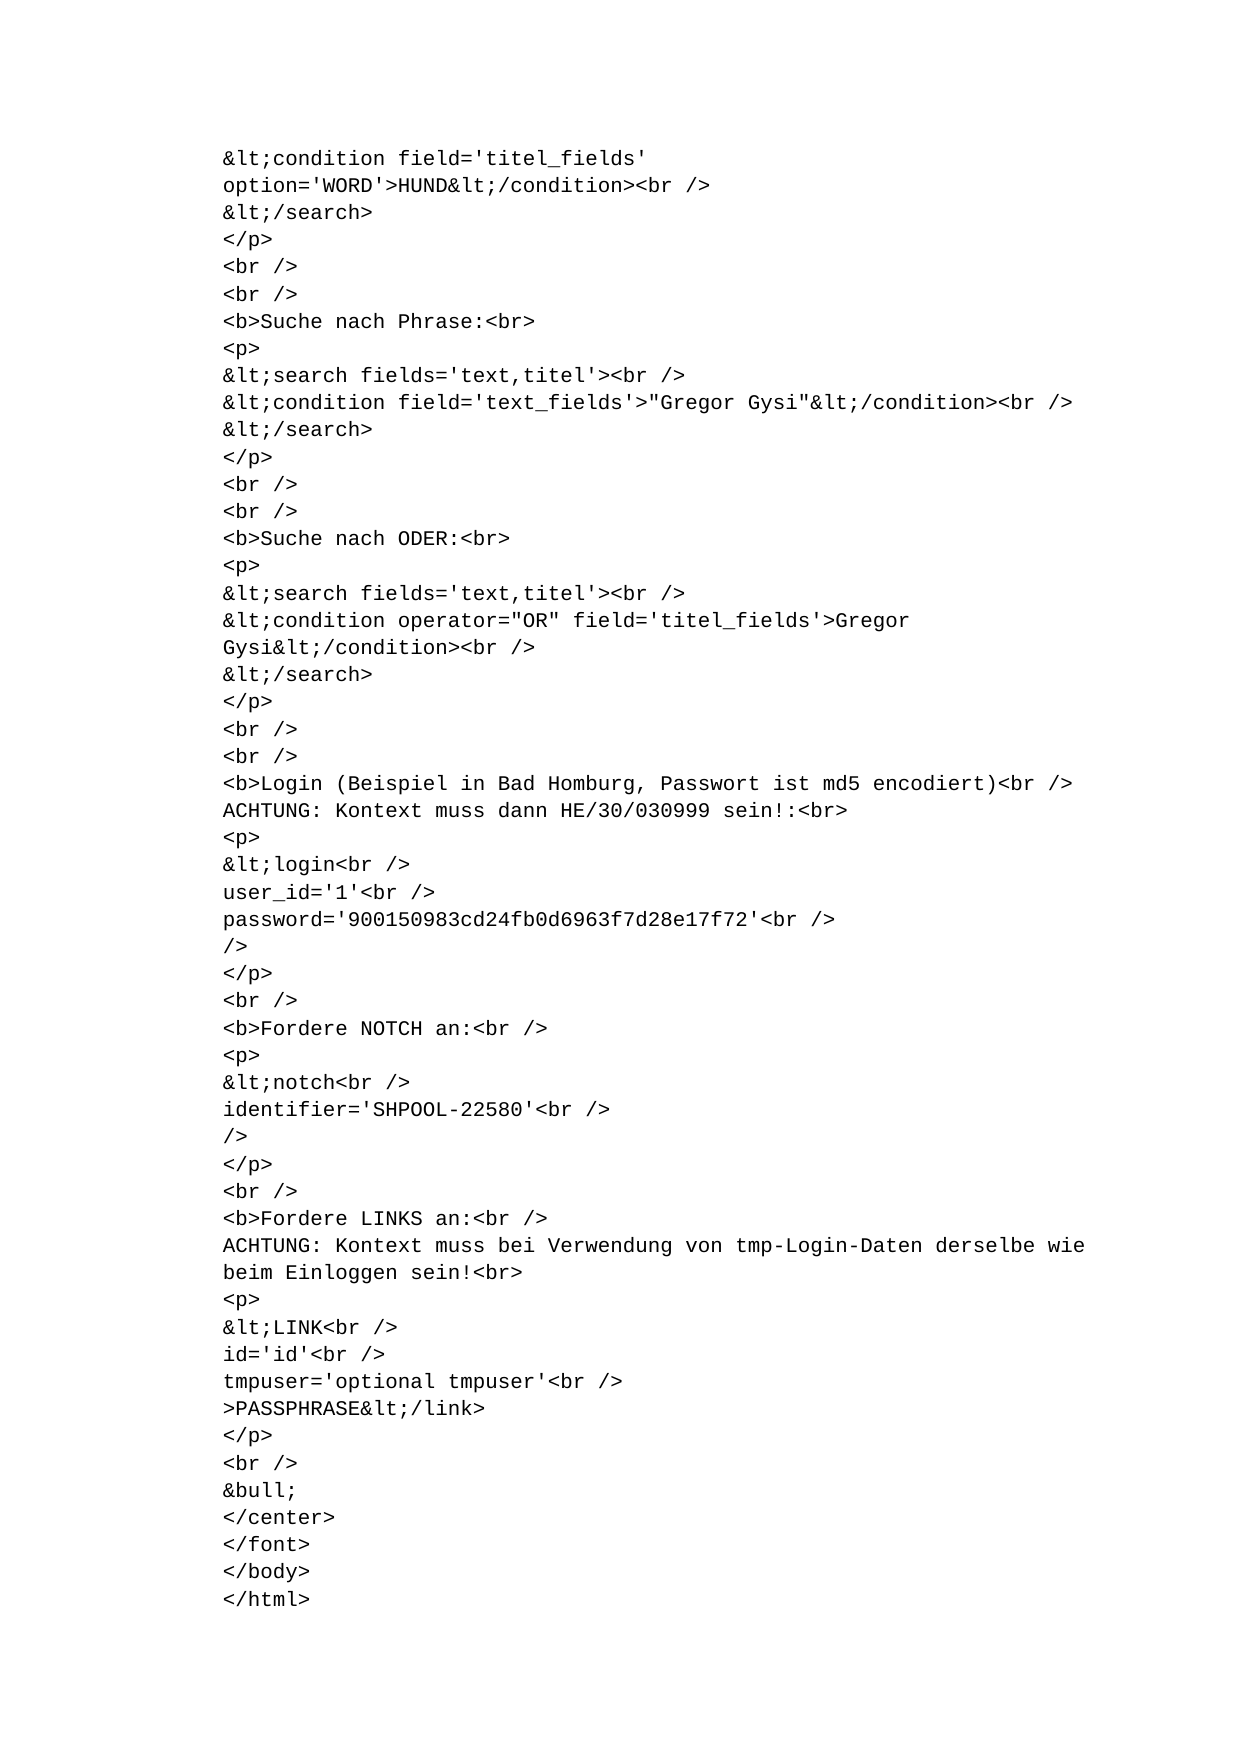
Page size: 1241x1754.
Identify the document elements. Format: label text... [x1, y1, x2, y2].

list <p> [223, 827, 1093, 851]
list /> [223, 1126, 1093, 1150]
list <p> [223, 1289, 1093, 1313]
list <p> [223, 1045, 1093, 1068]
list <b>Fordere NOTCH an:<br /> [223, 1018, 1093, 1041]
list </font> [223, 1534, 1093, 1558]
list <p> [223, 338, 1093, 362]
list <b>Fordere LINKS an:<br /> [223, 1208, 1093, 1232]
list <b>Suche nach ODER:<br> [223, 528, 1093, 552]
list <p> [223, 555, 1093, 579]
list password='900150983cd24fb0d6963f7d28e17f72'<br /> [223, 909, 1093, 932]
list identifier='SHPOOL-22580'<br /> [223, 1099, 1093, 1123]
list </p> [223, 447, 1093, 470]
list <br /> [223, 1453, 1093, 1476]
list &lt;LINK<br /> [223, 1317, 1093, 1340]
list <b>Login (Beispiel in Bad Homburg, Passwort ist md5 encodiert)<br /> [223, 773, 1093, 797]
list </body> [223, 1561, 1093, 1585]
list &lt;notch<br /> [223, 1072, 1093, 1096]
list <br /> [223, 474, 1093, 497]
list </p> [223, 963, 1093, 987]
list /> [223, 936, 1093, 960]
list user_id='1'<br /> [223, 882, 1093, 905]
list &lt;search fields='text,titel'><br /> [223, 583, 1093, 606]
list &lt;/search> [223, 419, 1093, 443]
list </center> [223, 1507, 1093, 1531]
list &lt;/search> [223, 664, 1093, 688]
list &lt;condition field='text_fields'>"Gregor Gysi"&lt;/condition><br /> [223, 392, 1093, 416]
list </p> [223, 1153, 1093, 1177]
list <br /> [223, 283, 1093, 307]
list >PASSPHRASE&lt;/link> [223, 1398, 1093, 1422]
list </html> [223, 1588, 1093, 1612]
list <br /> [223, 990, 1093, 1014]
list &lt;login<br /> [223, 854, 1093, 878]
list <br /> [223, 1181, 1093, 1204]
list </p> [223, 1425, 1093, 1449]
list &lt;search fields='text,titel'><br /> [223, 365, 1093, 389]
list <br /> [223, 501, 1093, 525]
list &lt;condition field='titel_fields' option='WORD'>HUND&lt;/condition><br /> [223, 148, 1093, 198]
list &lt;condition operator="OR" field='titel_fields'>Gregor Gysi&lt;/condition><br /> [223, 610, 1093, 661]
list </p> [223, 229, 1093, 253]
list &lt;/search> [223, 202, 1093, 226]
list ACHTUNG: Kontext muss dann HE/30/030999 sein!:<br> [223, 800, 1093, 824]
list tmpuser='optional tmpuser'<br /> [223, 1371, 1093, 1395]
list <b>Suche nach Phrase:<br> [223, 311, 1093, 334]
list </p> [223, 691, 1093, 715]
list <br /> [223, 718, 1093, 742]
list id='id'<br /> [223, 1344, 1093, 1367]
list &bull; [223, 1480, 1093, 1503]
list <br /> [223, 746, 1093, 769]
list ACHTUNG: Kontext muss bei Verwendung von tmp-Login-Daten derselbe wie beim Einloggen sein!<br> [223, 1235, 1093, 1286]
list <br /> [223, 256, 1093, 280]
